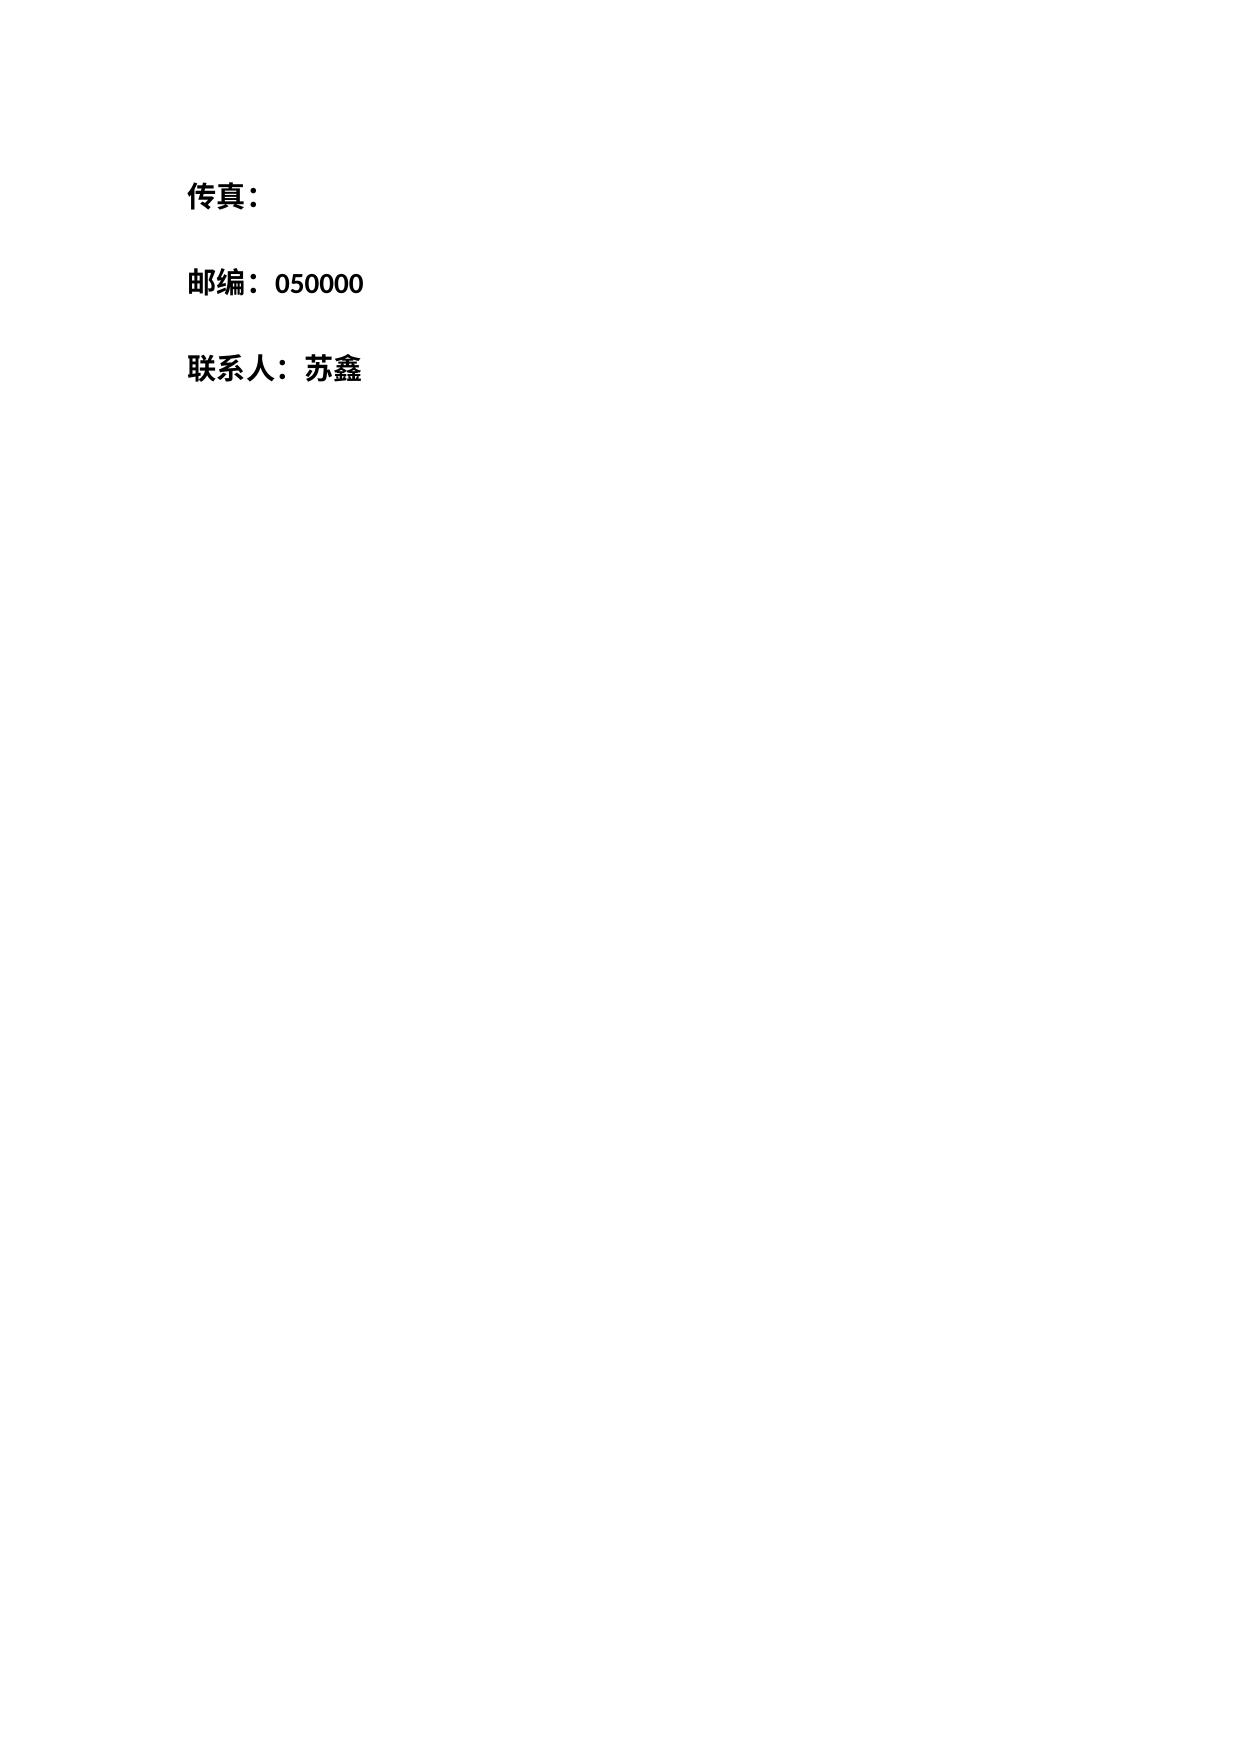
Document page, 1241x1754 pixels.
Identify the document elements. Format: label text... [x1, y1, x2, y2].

text 联系人：苏鑫 [187, 334, 1053, 399]
text 邮编：050000 [187, 248, 1053, 313]
text 传真： [187, 162, 1053, 227]
